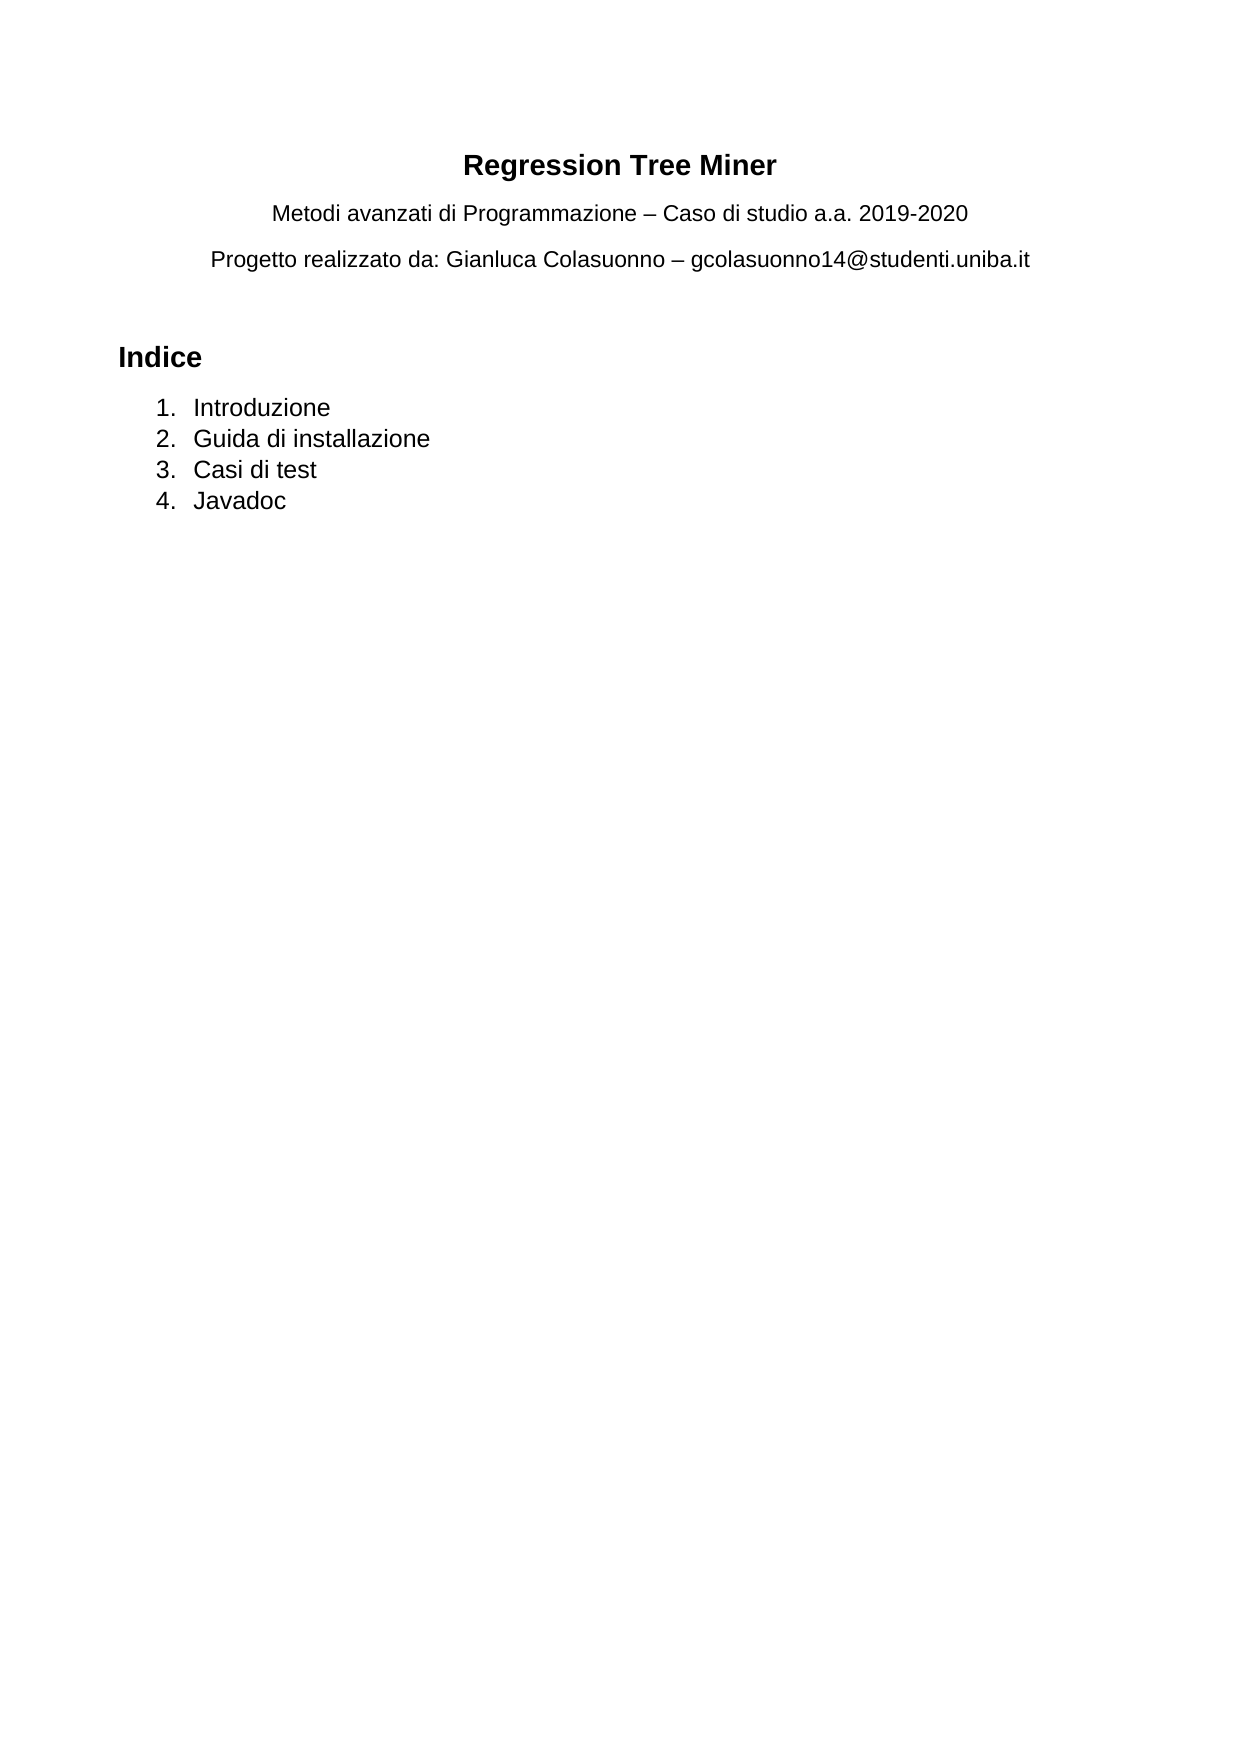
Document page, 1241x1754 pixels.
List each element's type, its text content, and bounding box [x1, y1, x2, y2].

list Guida di installazione [156, 424, 1122, 453]
list Introduzione [156, 393, 1122, 422]
text Indice [118, 340, 1122, 374]
list Casi di test [156, 455, 1122, 484]
text Regression Tree Miner [118, 148, 1122, 181]
list Javadoc [156, 486, 1122, 515]
text Metodi avanzati di Programmazione – Caso di studio a.a. 2019-2020 [118, 200, 1122, 227]
text Progetto realizzato da: Gianluca Colasuonno – gcolasuonno14@studenti.uniba.it [118, 246, 1122, 272]
